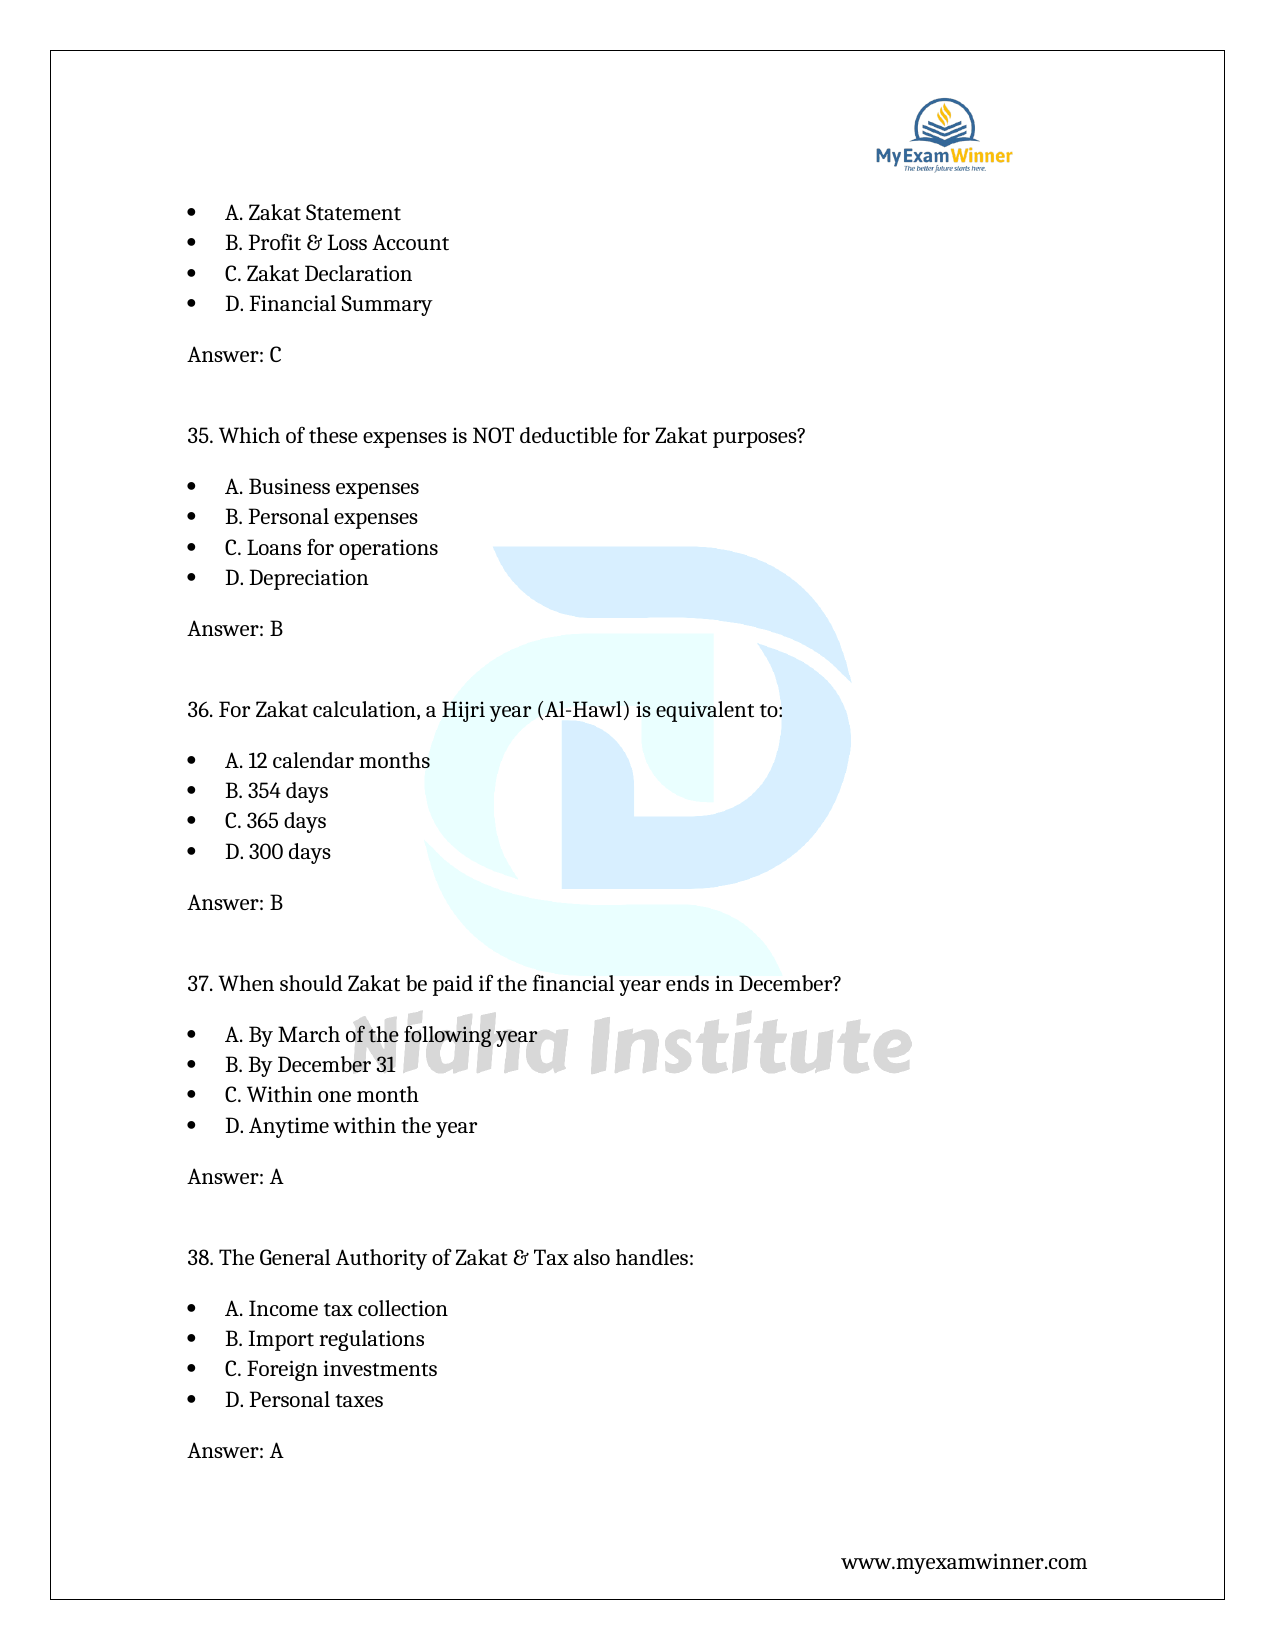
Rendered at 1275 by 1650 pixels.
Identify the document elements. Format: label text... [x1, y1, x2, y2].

list D. Anytime within the year [187, 1112, 1087, 1139]
list A. 12 calendar months [187, 748, 1087, 774]
list A. Income tax collection [187, 1296, 1087, 1322]
list D. Depreciation [187, 564, 1087, 591]
list C. 365 days [187, 808, 1087, 835]
text Answer: A [187, 1437, 1087, 1494]
list C. Zakat Declaration [187, 260, 1087, 287]
list B. Profit & Loss Account [187, 230, 1087, 257]
list B. 354 days [187, 778, 1087, 804]
list B. By December 31 [187, 1052, 1087, 1078]
list D. Personal taxes [187, 1386, 1087, 1413]
list C. Foreign investments [187, 1356, 1087, 1383]
text Answer: B [187, 616, 1087, 672]
list B. Import regulations [187, 1326, 1087, 1352]
text 36. For Zakat calculation, a Hijri year (Al-Hawl) is equivalent to: [187, 697, 1087, 723]
list B. Personal expenses [187, 504, 1087, 531]
list C. Within one month [187, 1082, 1087, 1109]
text Answer: A [187, 1163, 1087, 1220]
text 38. The General Authority of Zakat & Tax also handles: [187, 1245, 1087, 1271]
list D. 300 days [187, 838, 1087, 865]
text 35. Which of these expenses is NOT deductible for Zakat purposes? [187, 423, 1087, 449]
list C. Loans for operations [187, 534, 1087, 561]
text 37. When should Zakat be paid if the financial year ends in December? [187, 971, 1087, 997]
list D. Financial Summary [187, 291, 1087, 317]
picture [801, 75, 1088, 200]
list A. Business expenses [187, 474, 1087, 500]
text Answer: B [187, 889, 1087, 946]
text Answer: C [187, 342, 1087, 398]
list A. By March of the following year [187, 1022, 1087, 1048]
list A. Zakat Statement [187, 200, 1087, 226]
